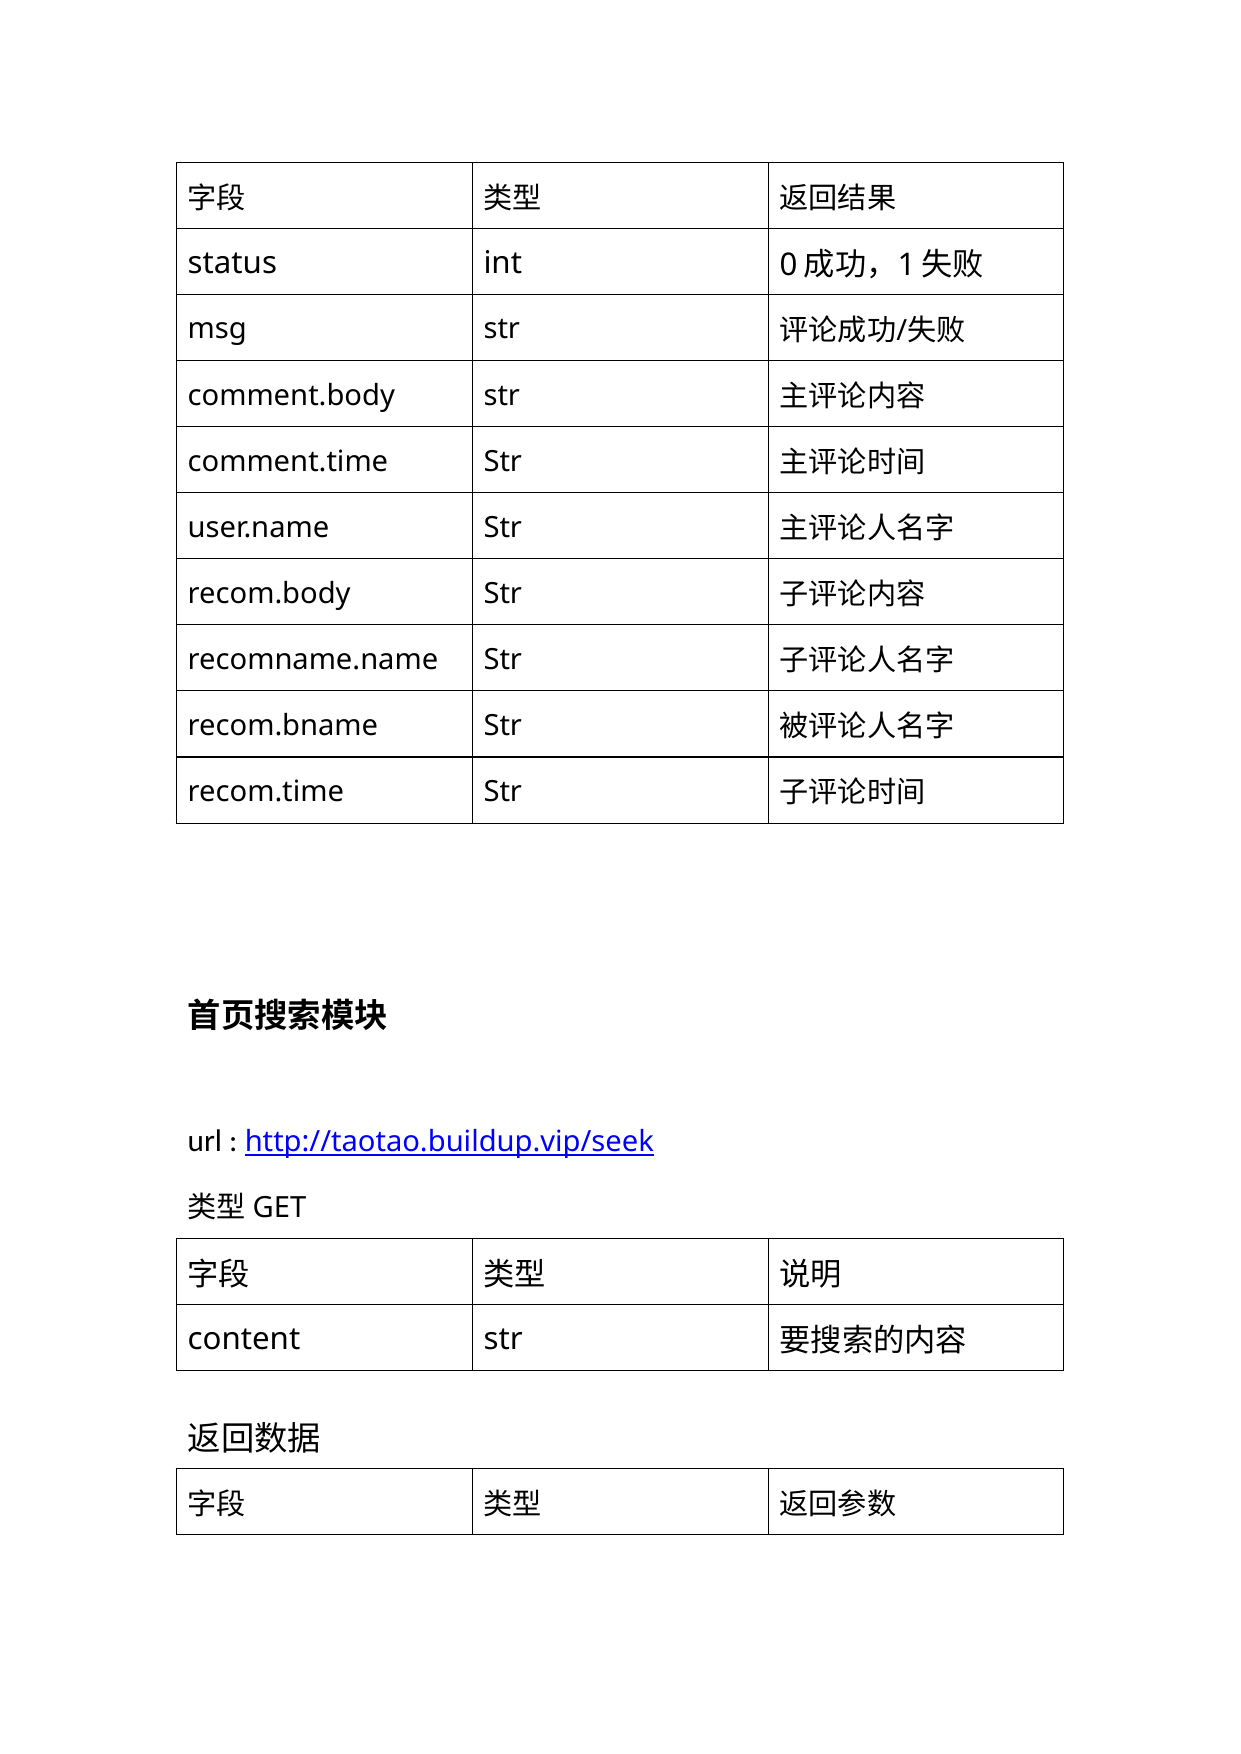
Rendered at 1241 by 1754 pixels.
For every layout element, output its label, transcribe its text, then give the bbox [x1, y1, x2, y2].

table_cell str [473, 1305, 768, 1370]
table_header 返回结果 [769, 163, 1063, 228]
table_cell recom.body [177, 559, 472, 624]
text 类型 GET [187, 1173, 1053, 1238]
table_cell 主评论内容 [769, 361, 1063, 426]
text 返回数据 [187, 1403, 1053, 1468]
table_cell 0成功，1失败 [769, 229, 1063, 294]
table_cell status [177, 229, 472, 294]
table_cell Str [473, 691, 768, 756]
table_cell recom.bname [177, 691, 472, 756]
table_cell str [473, 361, 768, 426]
table_cell recom.time [177, 758, 472, 822]
table_header 字段 [177, 1469, 472, 1534]
table_cell msg [177, 295, 472, 360]
table_cell 子评论内容 [769, 559, 1063, 624]
table_header 类型 [473, 1239, 768, 1304]
table_header 返回参数 [769, 1469, 1063, 1534]
table_cell content [177, 1305, 472, 1370]
subtitle 首页搜索模块 [187, 981, 1053, 1046]
table_header 类型 [473, 1469, 768, 1534]
table_cell Str [473, 758, 768, 822]
table_cell 子评论人名字 [769, 625, 1063, 690]
table_cell Str [473, 559, 768, 624]
table_cell comment.time [177, 427, 472, 492]
table_header 说明 [769, 1239, 1063, 1304]
table_cell Str [473, 625, 768, 690]
table_cell Str [473, 493, 768, 558]
table_cell str [473, 295, 768, 360]
table_cell 被评论人名字 [769, 691, 1063, 756]
table_header 类型 [473, 163, 768, 228]
table_cell 评论成功/失败 [769, 295, 1063, 360]
table_cell 要搜索的内容 [769, 1305, 1063, 1370]
table_cell 子评论时间 [769, 758, 1063, 822]
table_header 字段 [177, 1239, 472, 1304]
table_cell recomname.name [177, 625, 472, 690]
table_cell 主评论时间 [769, 427, 1063, 492]
table_cell int [473, 229, 768, 294]
table_cell Str [473, 427, 768, 492]
table_header 字段 [177, 163, 472, 228]
table_cell comment.body [177, 361, 472, 426]
table_cell 主评论人名字 [769, 493, 1063, 558]
table_cell user.name [177, 493, 472, 558]
text url : http://taotao.buildup.vip/seek [187, 1108, 1053, 1173]
